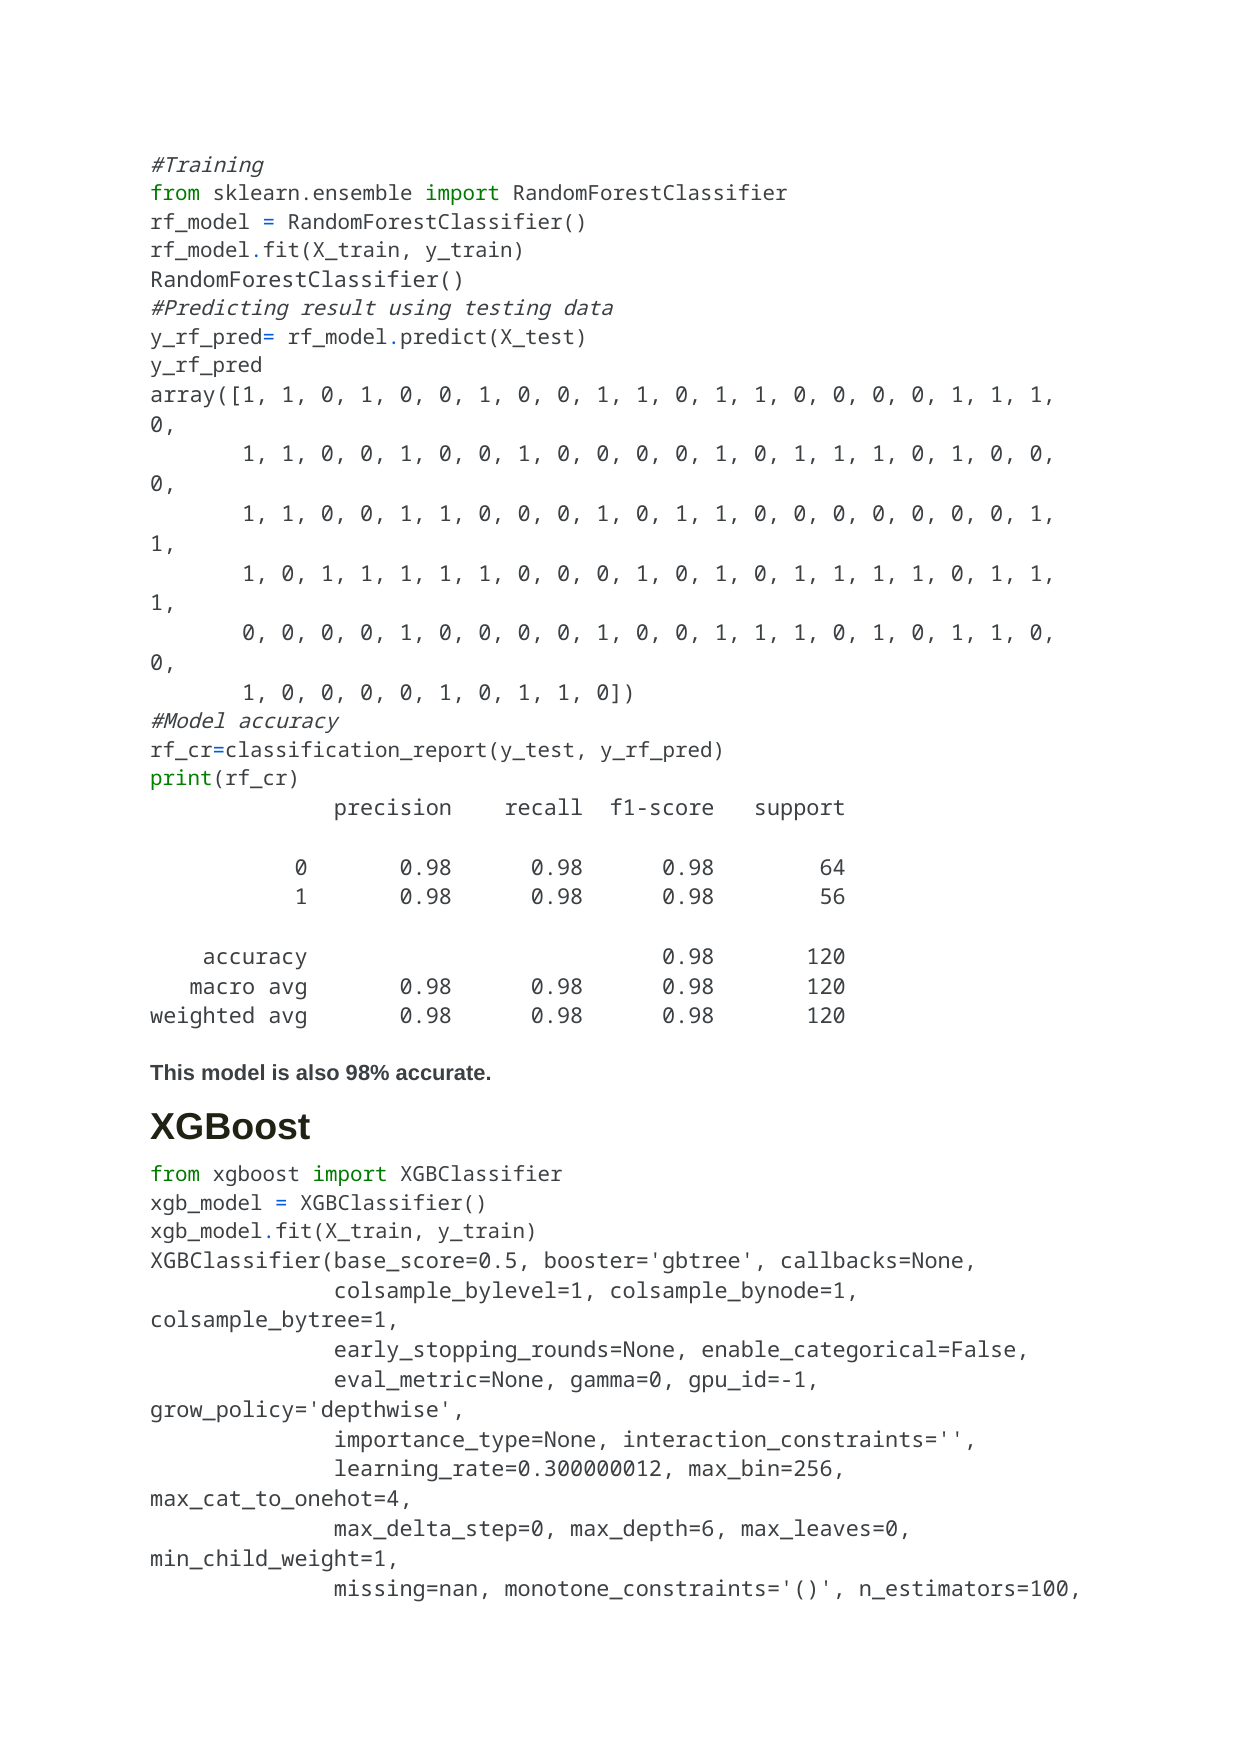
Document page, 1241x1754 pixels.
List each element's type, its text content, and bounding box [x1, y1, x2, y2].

text early_stopping_rounds=None, enable_categorical=False, [150, 1334, 1090, 1364]
text y_rf_pred [150, 350, 1090, 379]
text 1, 0, 0, 0, 0, 1, 0, 1, 1, 0]) [150, 677, 1090, 707]
text 1, 1, 0, 0, 1, 0, 0, 1, 0, 0, 0, 0, 1, 0, 1, 1, 1, 0, 1, 0, 0, 0, [150, 438, 1090, 498]
text xgb_model.fit(X_train, y_train) [150, 1216, 1090, 1245]
text XGBoost [150, 1104, 1090, 1147]
text rf_model = RandomForestClassifier() [150, 207, 1090, 235]
text precision recall f1-score support [150, 792, 1090, 822]
text rf_cr=classification_report(y_test, y_rf_pred) [150, 735, 1090, 763]
text importance_type=None, interaction_constraints='', [150, 1424, 1090, 1453]
text rf_model.fit(X_train, y_train) [150, 235, 1090, 264]
text 0 0.98 0.98 0.98 64 [150, 851, 1090, 881]
text macro avg 0.98 0.98 0.98 120 [150, 971, 1090, 1000]
text accuracy 0.98 120 [150, 941, 1090, 971]
text max_delta_step=0, max_depth=6, max_leaves=0, min_child_weight=1, [150, 1513, 1090, 1573]
text y_rf_pred= rf_model.predict(X_test) [150, 322, 1090, 350]
text array([1, 1, 0, 1, 0, 0, 1, 0, 0, 1, 1, 0, 1, 1, 0, 0, 0, 0, 1, 1, 1, 0, [150, 379, 1090, 438]
text #Training [150, 150, 1090, 178]
text This model is also 98% accurate. [150, 1060, 1090, 1085]
text XGBClassifier(base_score=0.5, booster='gbtree', callbacks=None, [150, 1245, 1090, 1275]
text #Predicting result using testing data [150, 293, 1090, 322]
text print(rf_cr) [150, 763, 1090, 792]
text 0, 0, 0, 0, 1, 0, 0, 0, 0, 1, 0, 0, 1, 1, 1, 0, 1, 0, 1, 1, 0, 0, [150, 617, 1090, 677]
text 1 0.98 0.98 0.98 56 [150, 881, 1090, 911]
text missing=nan, monotone_constraints='()', n_estimators=100, [150, 1573, 1090, 1602]
text from sklearn.ensemble import RandomForestClassifier [150, 178, 1090, 207]
text RandomForestClassifier() [150, 264, 1090, 293]
text colsample_bylevel=1, colsample_bynode=1, colsample_bytree=1, [150, 1275, 1090, 1334]
text from xgboost import XGBClassifier [150, 1159, 1090, 1188]
text weighted avg 0.98 0.98 0.98 120 [150, 1000, 1090, 1030]
text learning_rate=0.300000012, max_bin=256, max_cat_to_onehot=4, [150, 1453, 1090, 1513]
text 1, 0, 1, 1, 1, 1, 1, 0, 0, 0, 1, 0, 1, 0, 1, 1, 1, 1, 0, 1, 1, 1, [150, 558, 1090, 617]
text eval_metric=None, gamma=0, gpu_id=-1, grow_policy='depthwise', [150, 1364, 1090, 1424]
text xgb_model = XGBClassifier() [150, 1188, 1090, 1216]
text 1, 1, 0, 0, 1, 1, 0, 0, 0, 1, 0, 1, 1, 0, 0, 0, 0, 0, 0, 0, 1, 1, [150, 498, 1090, 558]
text #Model accuracy [150, 707, 1090, 735]
